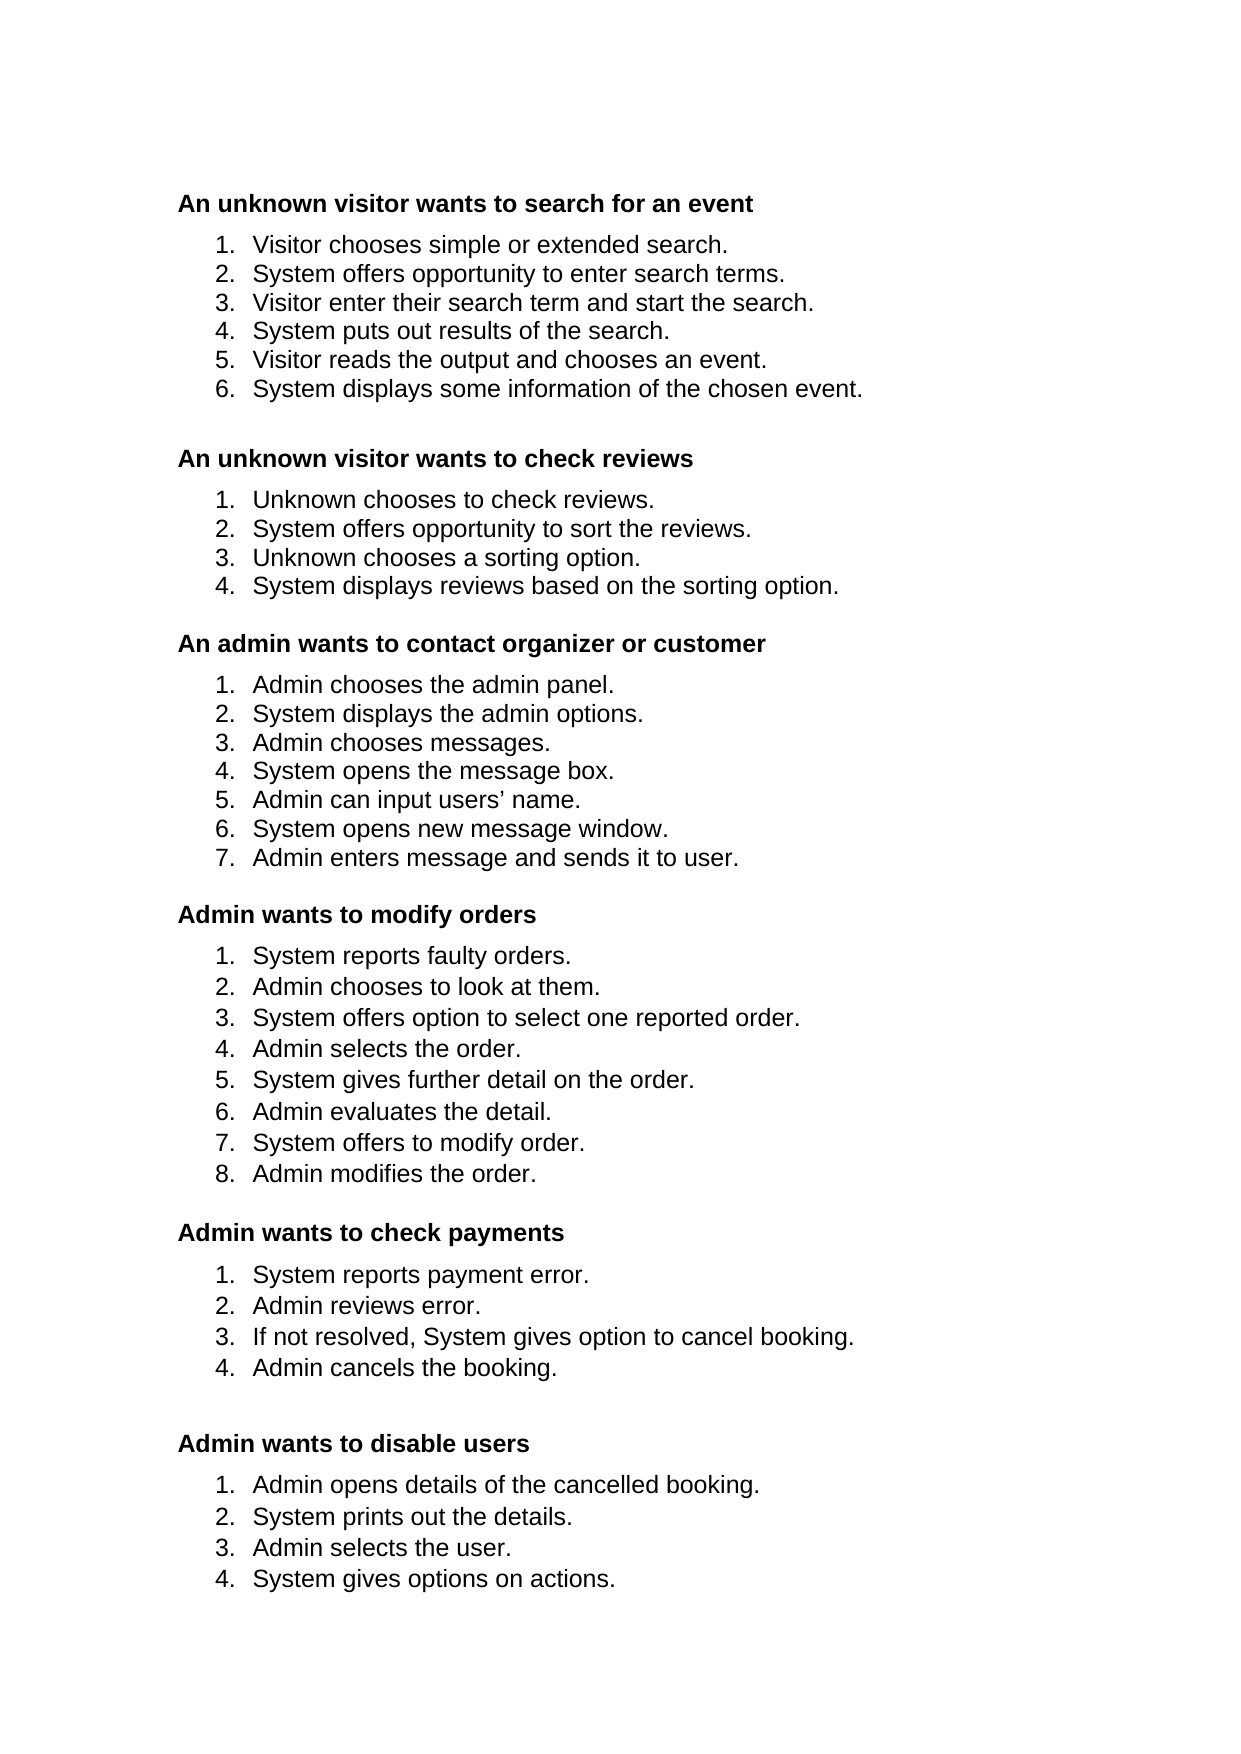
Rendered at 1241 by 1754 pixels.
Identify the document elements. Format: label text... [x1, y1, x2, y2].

list System offers opportunity to enter search terms. [215, 259, 1063, 288]
list Unknown chooses a sorting option. [215, 543, 1063, 571]
text Admin wants to disable users [177, 1429, 1063, 1458]
list System opens the message box. [215, 756, 1063, 785]
list System displays the admin options. [215, 699, 1063, 728]
list Admin evaluates the detail. [215, 1097, 1063, 1125]
list Admin opens details of the cancelled booking. [215, 1471, 1063, 1499]
text An admin wants to contact organizer or customer [177, 629, 1063, 658]
list Admin chooses the admin panel. [215, 670, 1063, 699]
list System opens new message window. [215, 814, 1063, 843]
list Visitor enter their search term and start the search. [215, 288, 1063, 316]
list Admin can input users’ name. [215, 785, 1063, 814]
list System reports payment error. [215, 1260, 1063, 1288]
text Admin wants to check payments [177, 1218, 1063, 1247]
text Admin wants to modify orders [177, 900, 1063, 929]
list Admin reviews error. [215, 1291, 1063, 1319]
text An unknown visitor wants to search for an event [177, 189, 1063, 218]
list Visitor chooses simple or extended search. [215, 230, 1063, 259]
list If not resolved, System gives option to cancel booking. [215, 1322, 1063, 1351]
list System displays reviews based on the sorting option. [215, 571, 1063, 600]
list Visitor reads the output and chooses an event. [215, 345, 1063, 374]
list System prints out the details. [215, 1502, 1063, 1530]
list Admin selects the order. [215, 1034, 1063, 1063]
list System offers option to select one reported order. [215, 1003, 1063, 1032]
text An unknown visitor wants to check reviews [177, 444, 1063, 473]
list System reports faulty orders. [215, 941, 1063, 970]
list System puts out results of the search. [215, 316, 1063, 345]
list Admin chooses to look at them. [215, 972, 1063, 1001]
list Admin enters message and sends it to user. [215, 843, 1063, 871]
list Admin selects the user. [215, 1533, 1063, 1561]
list Unknown chooses to check reviews. [215, 485, 1063, 514]
list System displays some information of the chosen event. [215, 374, 1063, 403]
list System offers to modify order. [215, 1128, 1063, 1156]
list Admin cancels the booking. [215, 1353, 1063, 1382]
list System gives further detail on the order. [215, 1066, 1063, 1094]
list Admin modifies the order. [215, 1159, 1063, 1187]
list System offers opportunity to sort the reviews. [215, 514, 1063, 543]
list System gives options on actions. [215, 1564, 1063, 1592]
list Admin chooses messages. [215, 728, 1063, 756]
